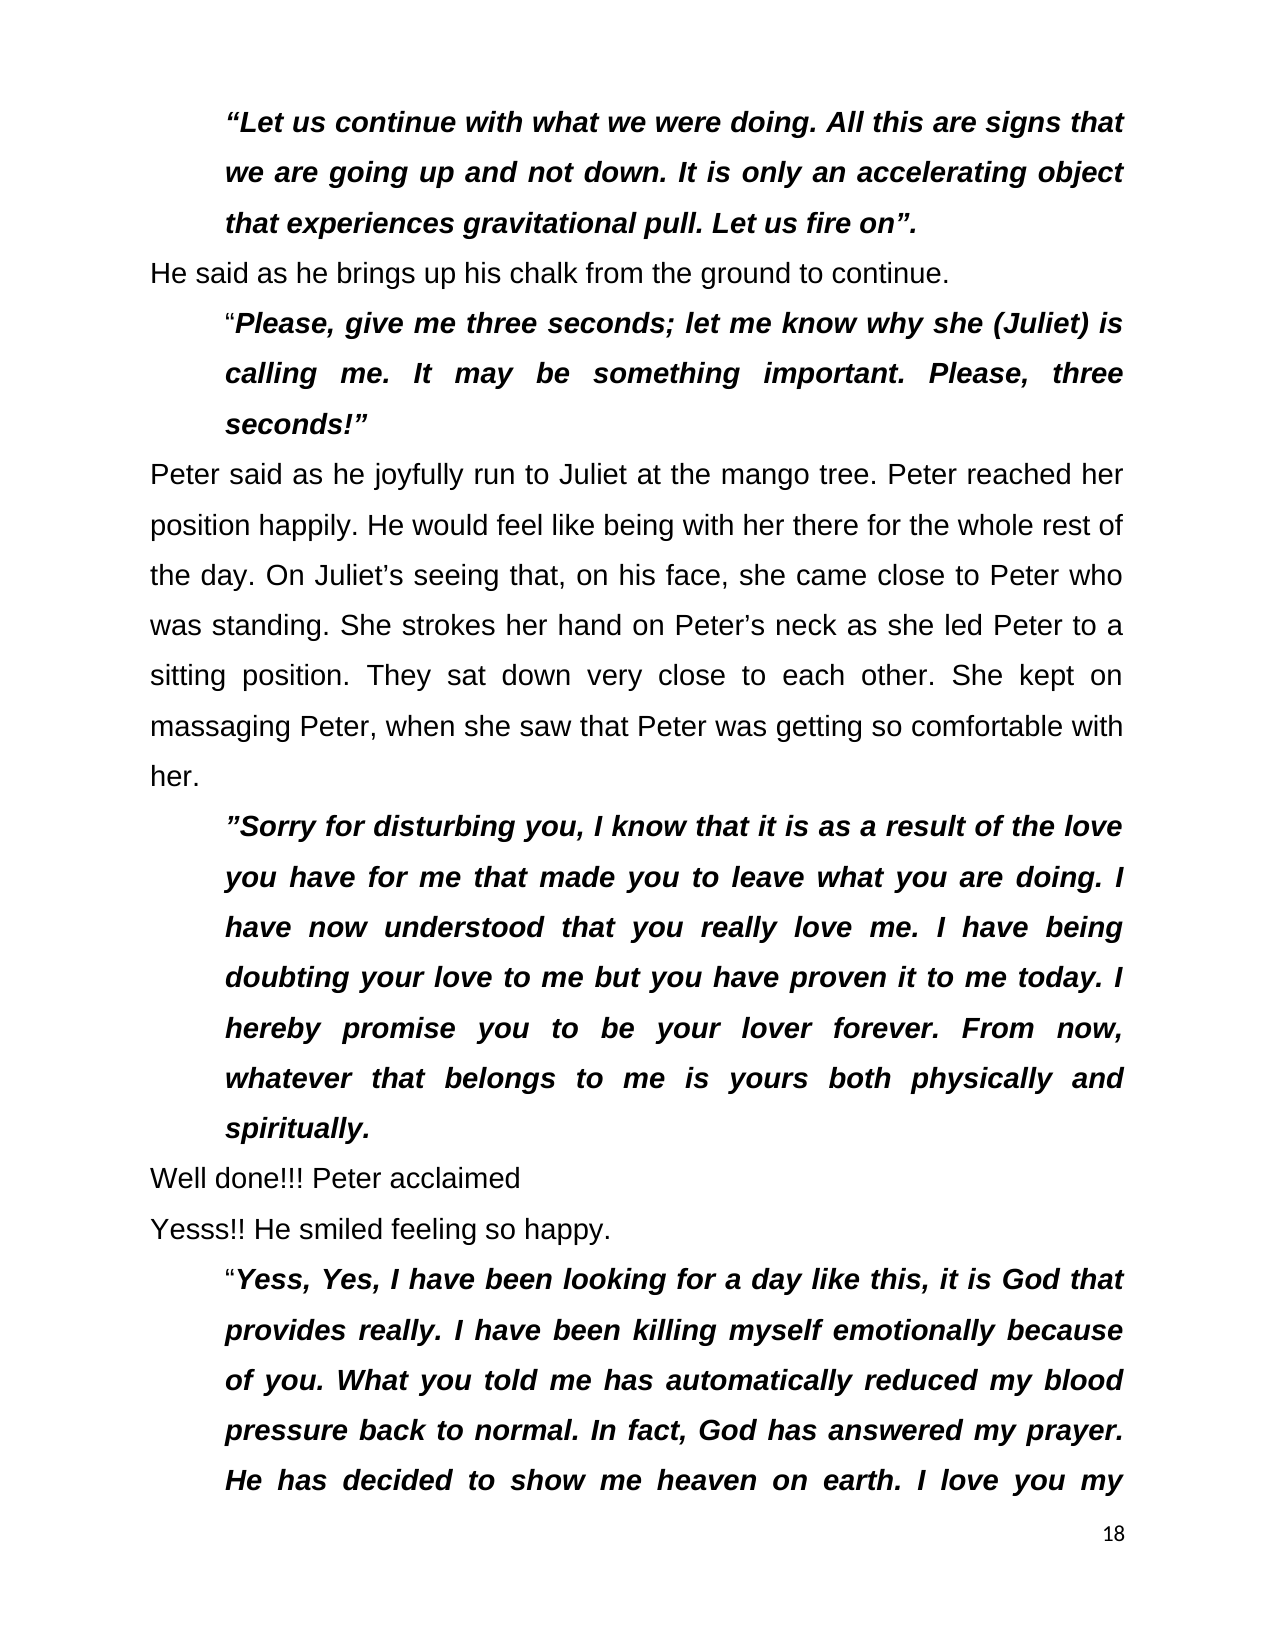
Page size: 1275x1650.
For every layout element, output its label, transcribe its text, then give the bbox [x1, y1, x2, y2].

text Peter said as he joyfully run to Juliet at the mango tree. Peter reached her position happily. He would feel like being with her there for the whole rest of the day. On Juliet’s seeing that, on his face, she came close to Peter who was standing. She strokes her hand on Peter’s neck as she led Peter to a sitting position. They sat down very close to each other. She kept on massaging Peter, when she saw that Peter was getting so comfortable with her. [150, 457, 1125, 793]
text Well done!!! Peter acclaimed [150, 1162, 1125, 1195]
text He said as he brings up his chalk from the ground to continue. [150, 256, 1125, 289]
text ”Sorry for disturbing you, I know that it is as a result of the love you have for me that made you to leave what you are doing. I have now understood that you really love me. I have being doubting your love to me but you have proven it to me today. I hereby promise you to be your lover forever. From now, whatever that belongs to me is yours both physically and spiritually. [225, 809, 1125, 1145]
text “Let us continue with what we were doing. All this are signs that we are going up and not down. It is only an accelerating object that experiences gravitational pull. Let us fire on”. [225, 105, 1125, 239]
text “Please, give me three seconds; let me know why she (Juliet) is calling me. It may be something important. Please, three seconds!” [225, 306, 1125, 440]
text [225, 1262, 1125, 1497]
text Yesss!! He smiled feeling so happy. [150, 1212, 1125, 1245]
